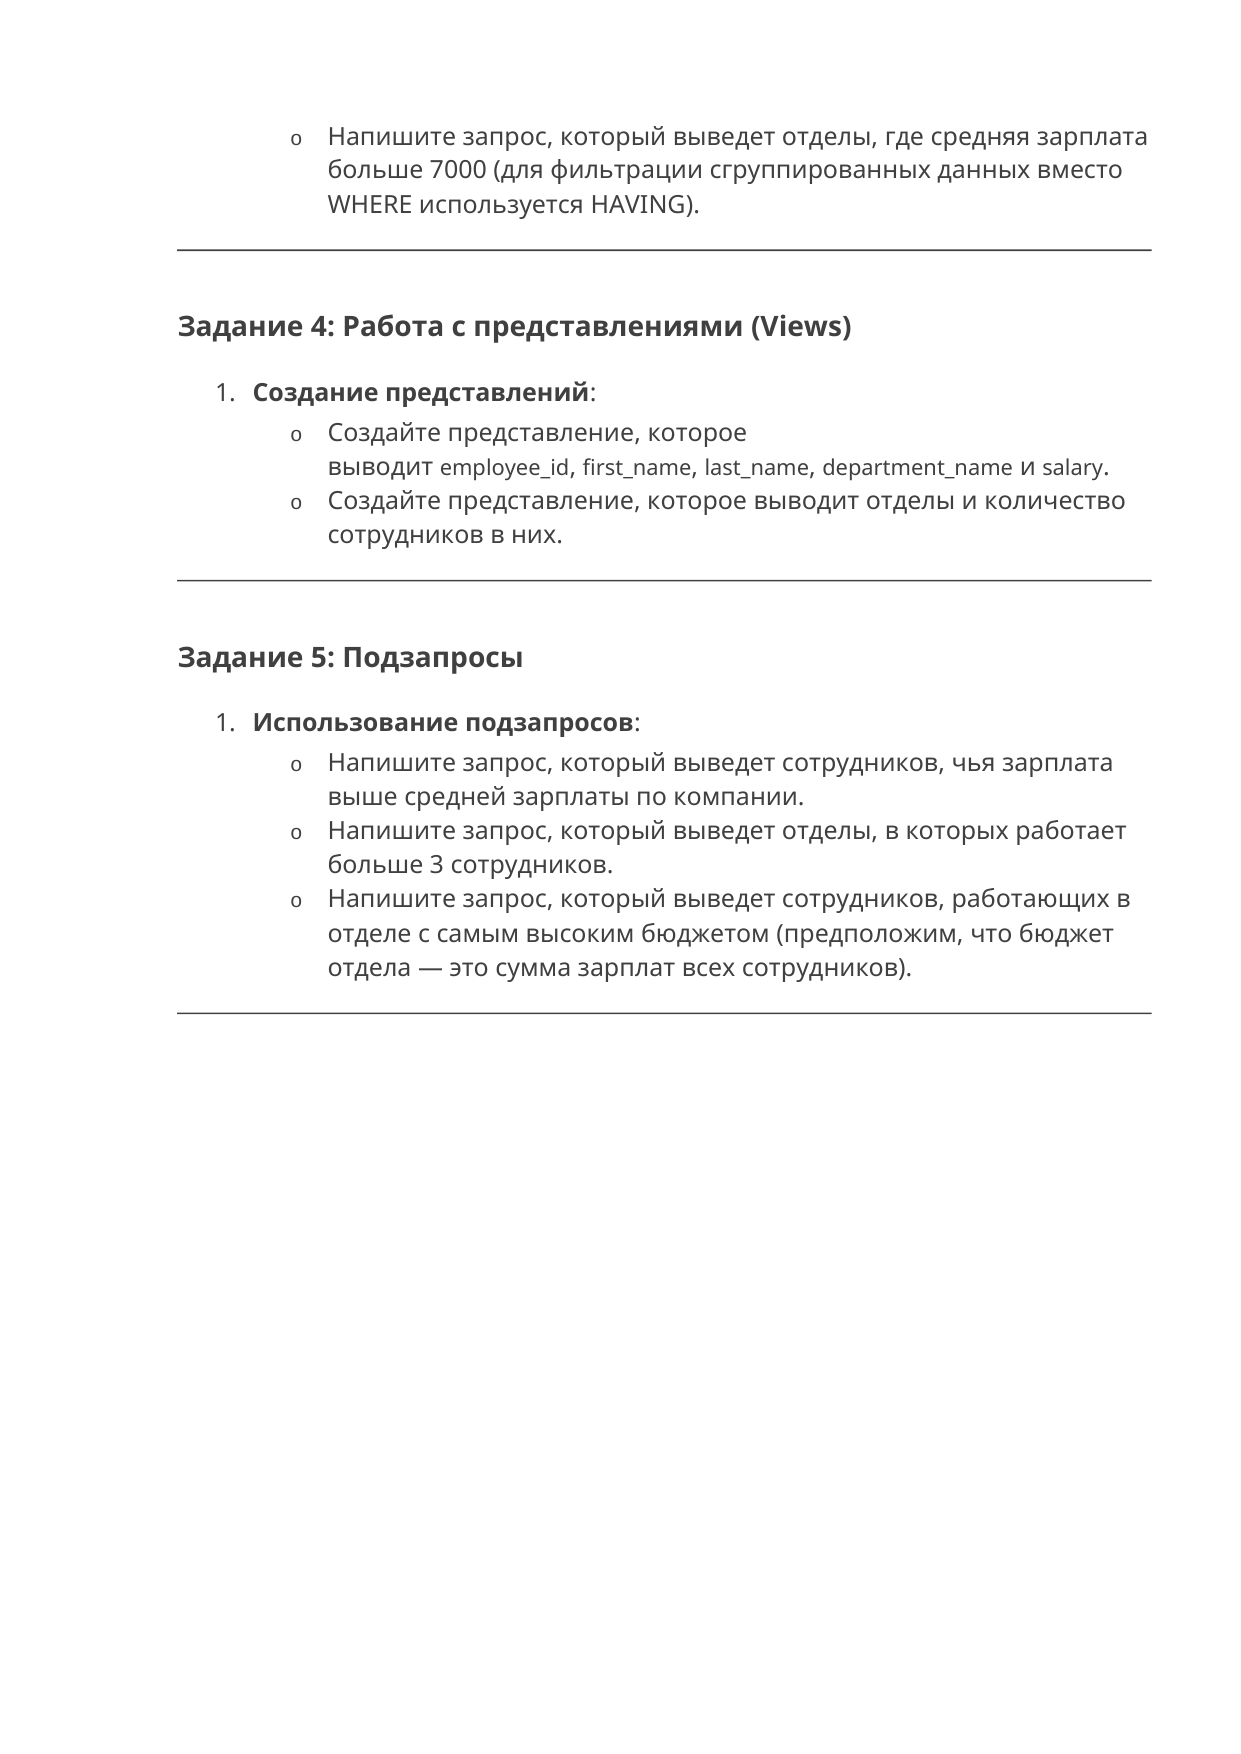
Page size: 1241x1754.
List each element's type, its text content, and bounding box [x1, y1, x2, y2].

list Создание представлений: [215, 374, 1152, 408]
text Задание 4: Работа с представлениями (Views) [177, 307, 1152, 345]
list Напишите запрос, который выведет отделы, где средняя зарплата больше 7000 (для фильтрации сгруппированных данных вместо WHERE используется HAVING). [290, 118, 1152, 220]
list Напишите запрос, который выведет сотрудников, чья зарплата выше средней зарплаты по компании. [290, 745, 1152, 813]
list Напишите запрос, который выведет отделы, в которых работает больше 3 сотрудников. [290, 813, 1152, 881]
list Использование подзапросов: [215, 704, 1152, 739]
list Создайте представление, которое выводит отделы и количество сотрудников в них. [290, 483, 1152, 551]
list Напишите запрос, который выведет сотрудников, работающих в отделе с самым высоким бюджетом (предположим, что бюджет отдела — это сумма зарплат всех сотрудников). [290, 881, 1152, 983]
text Задание 5: Подзапросы [177, 637, 1152, 675]
list Создайте представление, которое выводит employee_id, first_name, last_name, department_name и salary. [290, 414, 1152, 483]
